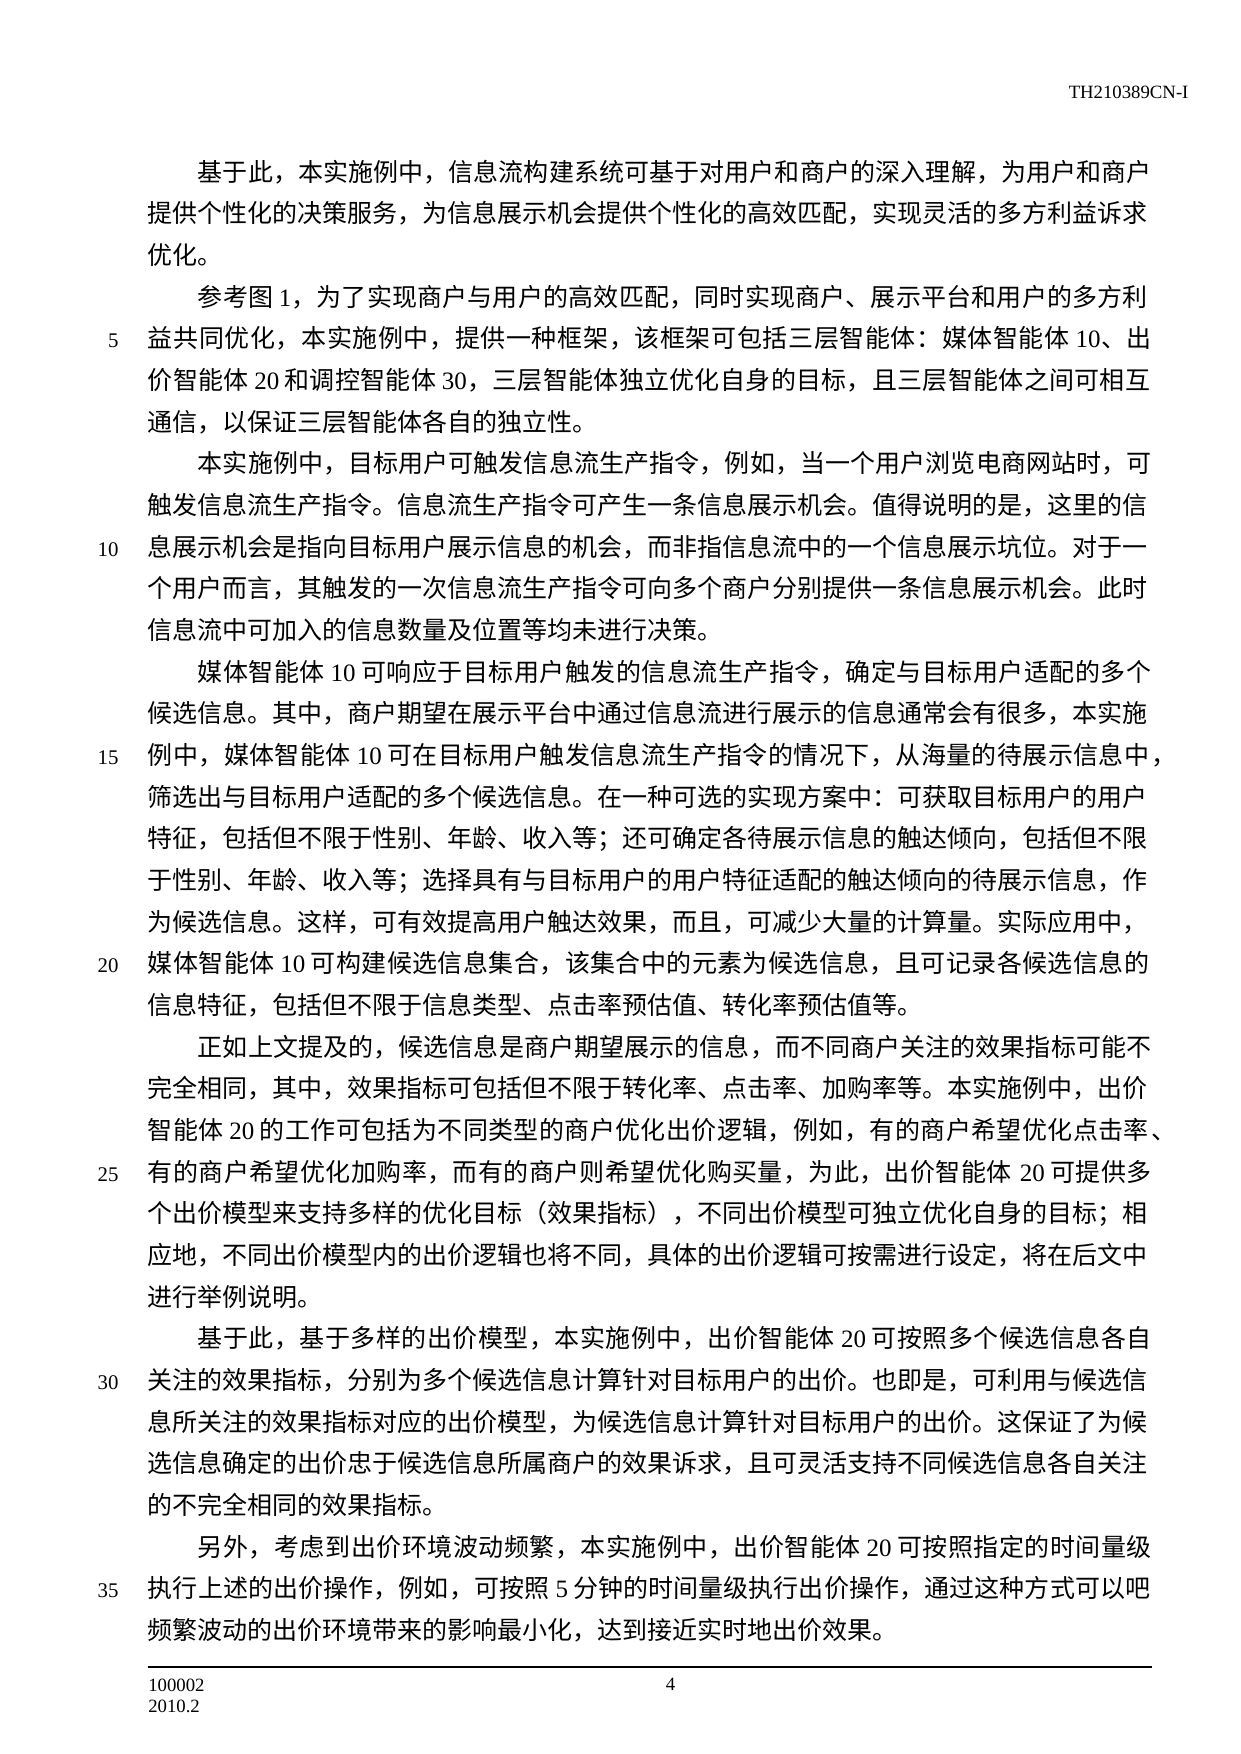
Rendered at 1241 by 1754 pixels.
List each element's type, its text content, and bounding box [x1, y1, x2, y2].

text 参考图1，为了实现商户与用户的高效匹配，同时实现商户、展示平台和用户的多方利益共同优化，本实施例中，提供一种框架，该框架可包括三层智能体：媒体智能体10、出价智能体20和调控智能体30，三层智能体独立优化自身的目标，且三层智能体之间可相互通信，以保证三层智能体各自的独立性。 [148, 273, 1152, 439]
text 正如上文提及的，候选信息是商户期望展示的信息，而不同商户关注的效果指标可能不完全相同，其中，效果指标可包括但不限于转化率、点击率、加购率等。本实施例中，出价智能体20的工作可包括为不同类型的商户优化出价逻辑，例如，有的商户希望优化点击率、有的商户希望优化加购率，而有的商户则希望优化购买量，为此，出价智能体20可提供多个出价模型来支持多样的优化目标（效果指标），不同出价模型可独立优化自身的目标；相应地，不同出价模型内的出价逻辑也将不同，具体的出价逻辑可按需进行设定，将在后文中进行举例说明。 [148, 1023, 1152, 1314]
text 另外，考虑到出价环境波动频繁，本实施例中，出价智能体20可按照指定的时间量级执行上述的出价操作，例如，可按照5分钟的时间量级执行出价操作，通过这种方式可以吧频繁波动的出价环境带来的影响最小化，达到接近实时地出价效果。 [148, 1523, 1152, 1648]
text 媒体智能体10可响应于目标用户触发的信息流生产指令，确定与目标用户适配的多个候选信息。其中，商户期望在展示平台中通过信息流进行展示的信息通常会有很多，本实施例中，媒体智能体10可在目标用户触发信息流生产指令的情况下，从海量的待展示信息中，筛选出与目标用户适配的多个候选信息。在一种可选的实现方案中：可获取目标用户的用户特征，包括但不限于性别、年龄、收入等；还可确定各待展示信息的触达倾向，包括但不限于性别、年龄、收入等；选择具有与目标用户的用户特征适配的触达倾向的待展示信息，作为候选信息。这样，可有效提高用户触达效果，而且，可减少大量的计算量。实际应用中，媒体智能体10可构建候选信息集合，该集合中的元素为候选信息，且可记录各候选信息的信息特征，包括但不限于信息类型、点击率预估值、转化率预估值等。 [148, 648, 1152, 1023]
text 本实施例中，目标用户可触发信息流生产指令，例如，当一个用户浏览电商网站时，可触发信息流生产指令。信息流生产指令可产生一条信息展示机会。值得说明的是，这里的信息展示机会是指向目标用户展示信息的机会，而非指信息流中的一个信息展示坑位。对于一个用户而言，其触发的一次信息流生产指令可向多个商户分别提供一条信息展示机会。此时，信息流中可加入的信息数量及位置等均未进行决策。 [148, 439, 1152, 648]
text 基于此，基于多样的出价模型，本实施例中，出价智能体20可按照多个候选信息各自关注的效果指标，分别为多个候选信息计算针对目标用户的出价。也即是，可利用与候选信息所关注的效果指标对应的出价模型，为候选信息计算针对目标用户的出价。这保证了为候选信息确定的出价忠于候选信息所属商户的效果诉求，且可灵活支持不同候选信息各自关注的不完全相同的效果指标。 [148, 1314, 1152, 1523]
text 基于此，本实施例中，信息流构建系统可基于对用户和商户的深入理解，为用户和商户提供个性化的决策服务，为信息展示机会提供个性化的高效匹配，实现灵活的多方利益诉求优化。 [148, 148, 1152, 273]
